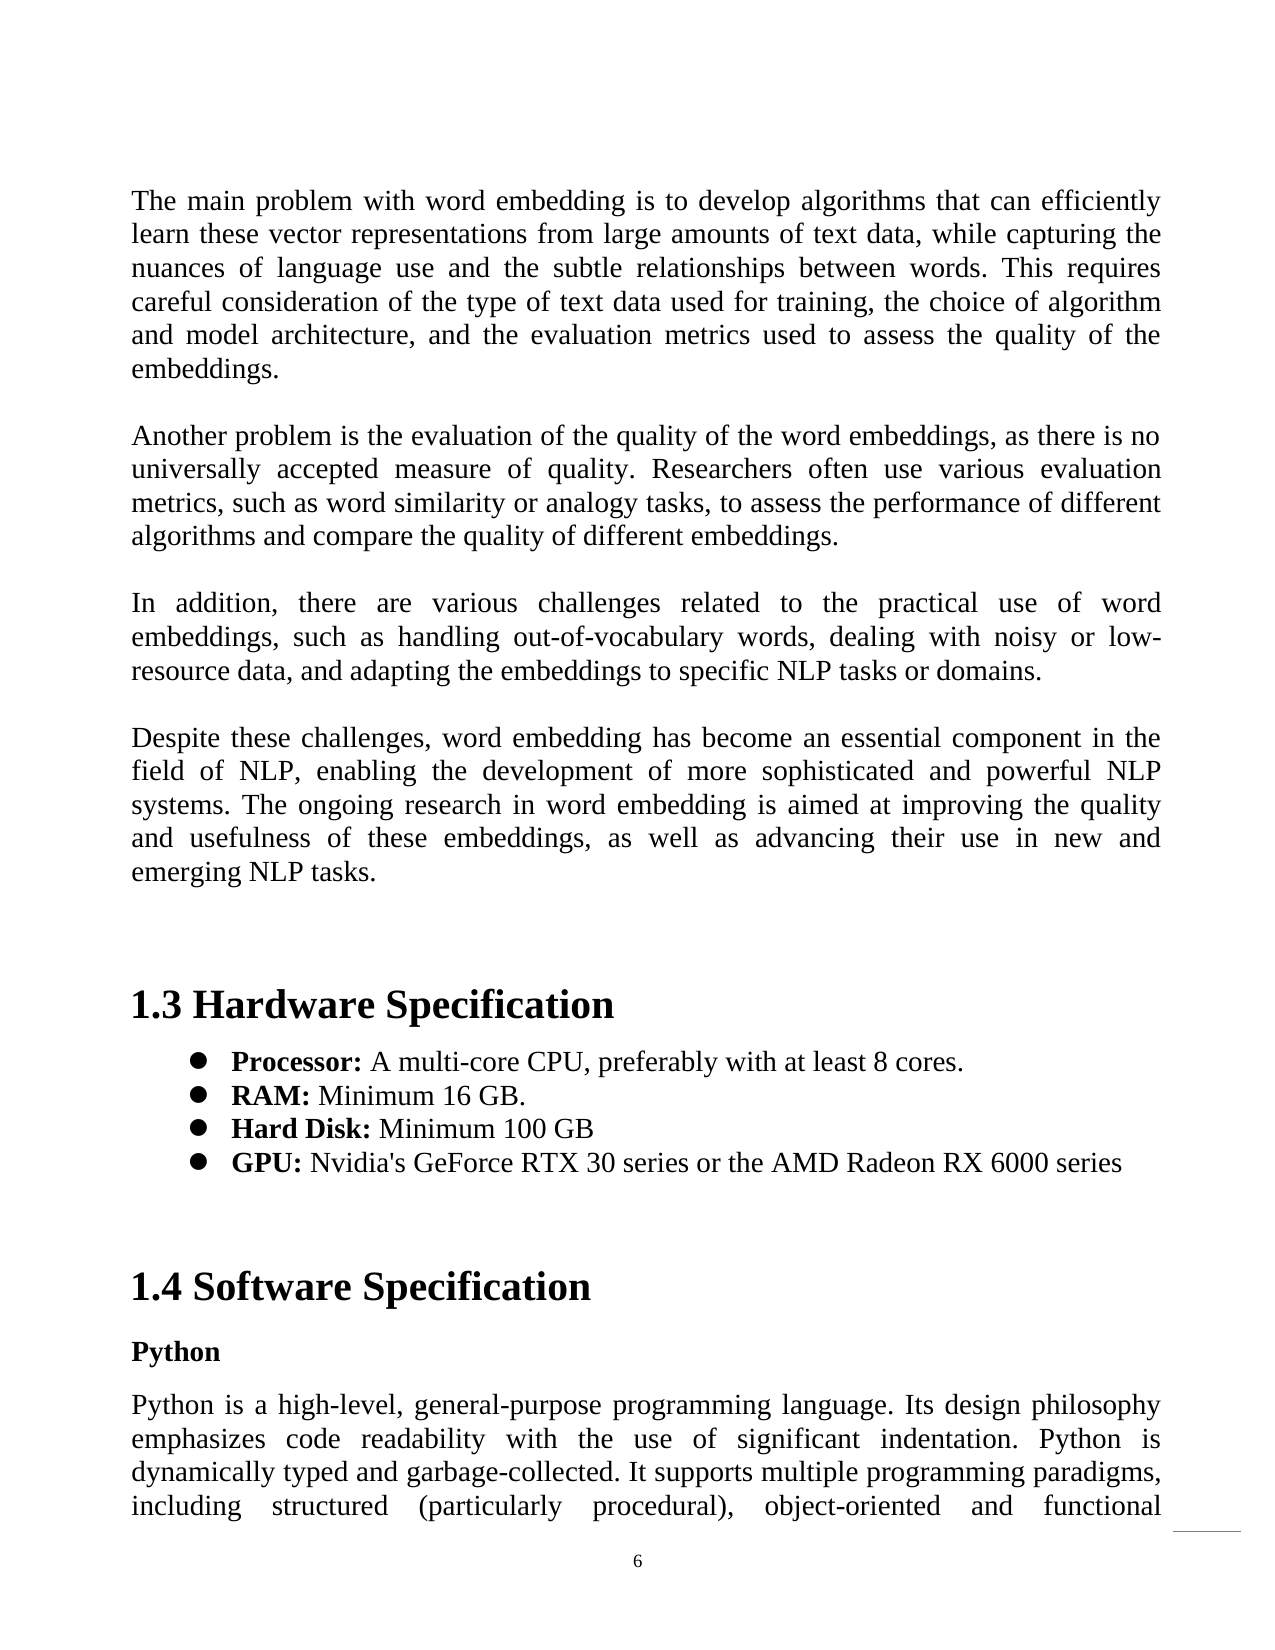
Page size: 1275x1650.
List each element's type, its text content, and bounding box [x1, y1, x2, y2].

list RAM: Minimum 16 GB. [187, 1078, 1162, 1112]
text Despite these challenges, word embedding has become an essential component in the field of NLP, enabling the development of more sophisticated and powerful NLP systems. The ongoing research in word embedding is aimed at improving the quality and usefulness of these embeddings, as well as advancing their use in new and emerging NLP tasks. [131, 720, 1162, 887]
list Processor: A multi-core CPU, preferably with at least 8 cores. [187, 1044, 1162, 1078]
text Python [131, 1334, 1162, 1367]
list GPU: Nvidia's GeForce RTX 30 series or the AMD Radeon RX 6000 series [187, 1145, 1162, 1179]
text Another problem is the evaluation of the quality of the word embeddings, as there is no universally accepted measure of quality. Researchers often use various evaluation metrics, such as word similarity or analogy tasks, to assess the performance of different algorithms and compare the quality of different embeddings. [131, 418, 1162, 552]
subtitle 1.4 Software Specification [130, 1261, 1162, 1309]
text The main problem with word embedding is to develop algorithms that can efficiently learn these vector representations from large amounts of text data, while capturing the nuances of language use and the subtle relationships between words. This requires careful consideration of the type of text data used for training, the choice of algorithm and model architecture, and the evaluation metrics used to assess the quality of the embeddings. [131, 183, 1162, 384]
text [131, 1387, 1162, 1521]
text In addition, there are various challenges related to the practical use of word embeddings, such as handling out-of-vocabulary words, dealing with noisy or low-resource data, and adapting the embeddings to specific NLP tasks or domains. [131, 586, 1162, 686]
list Hard Disk: Minimum 100 GB [187, 1112, 1162, 1145]
subtitle 1.3 Hardware Specification [130, 979, 1162, 1027]
